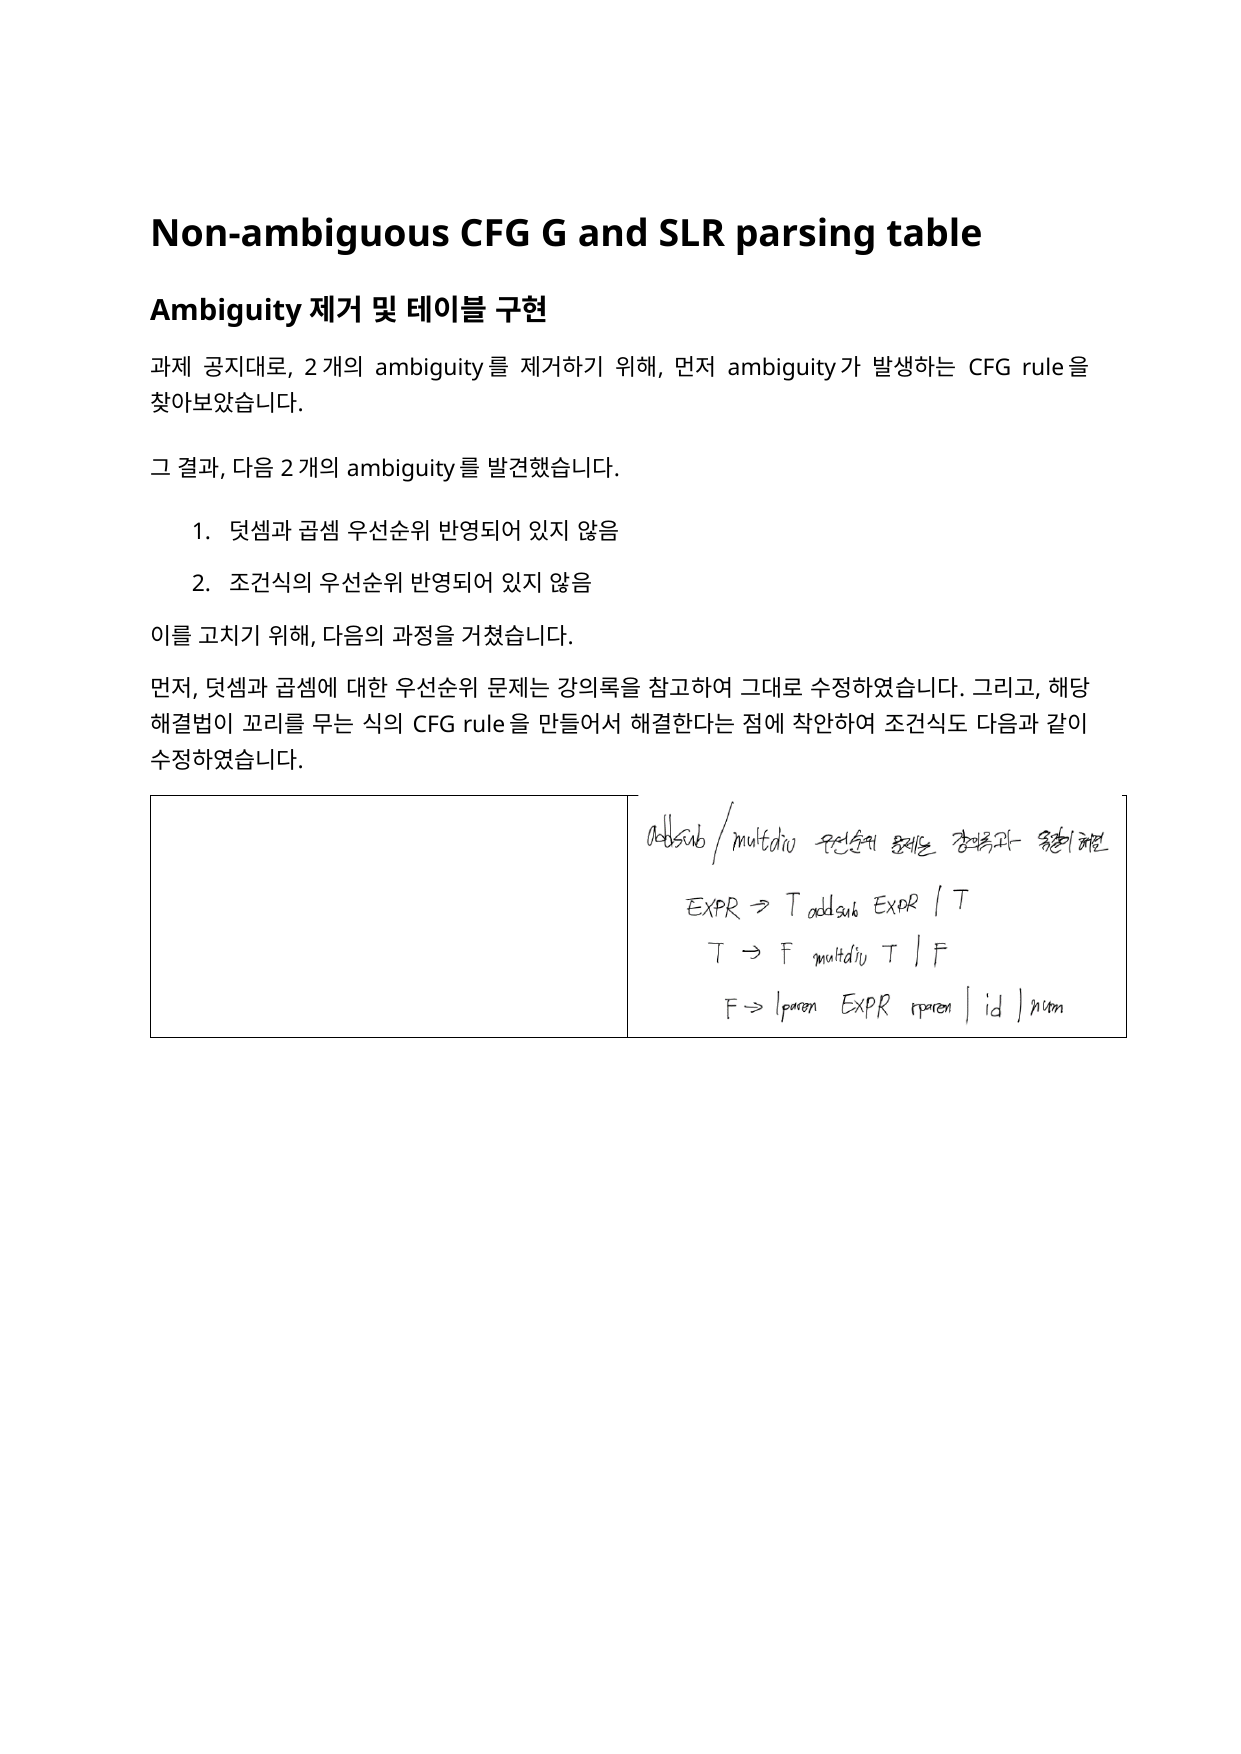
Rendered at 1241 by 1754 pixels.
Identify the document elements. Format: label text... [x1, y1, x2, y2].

table_header [1122, 796, 1126, 1037]
list 조건식의 우선순위 반영되어 있지 않음 [192, 565, 1090, 598]
table_header [628, 796, 638, 1037]
table_header [151, 796, 627, 1037]
text Non-ambiguous CFG G and SLR parsing table [150, 206, 1090, 257]
text 이를 고치기 위해, 다음의 과정을 거쳤습니다. [150, 618, 1090, 651]
text 그 결과, 다음 2개의 ambiguity를 발견했습니다. [150, 450, 1090, 483]
text 먼저, 덧셈과 곱셈에 대한 우선순위 문제는 강의록을 참고하여 그대로 수정하였습니다. 그리고, 해당 해결법이 꼬리를 무는 식의 CFG rule을 만들어서 해결한다는 점에 착안하여 조건식도 다음과 같이 수정하였습니다. [150, 670, 1090, 776]
picture [638, 795, 1122, 1037]
text Ambiguity 제거 및 테이블 구현 [150, 287, 1090, 329]
list 덧셈과 곱셈 우선순위 반영되어 있지 않음 [192, 512, 1090, 546]
text 과제 공지대로, 2개의 ambiguity를 제거하기 위해, 먼저 ambiguity가 발생하는 CFG rule을 찾아보았습니다. [150, 349, 1090, 418]
